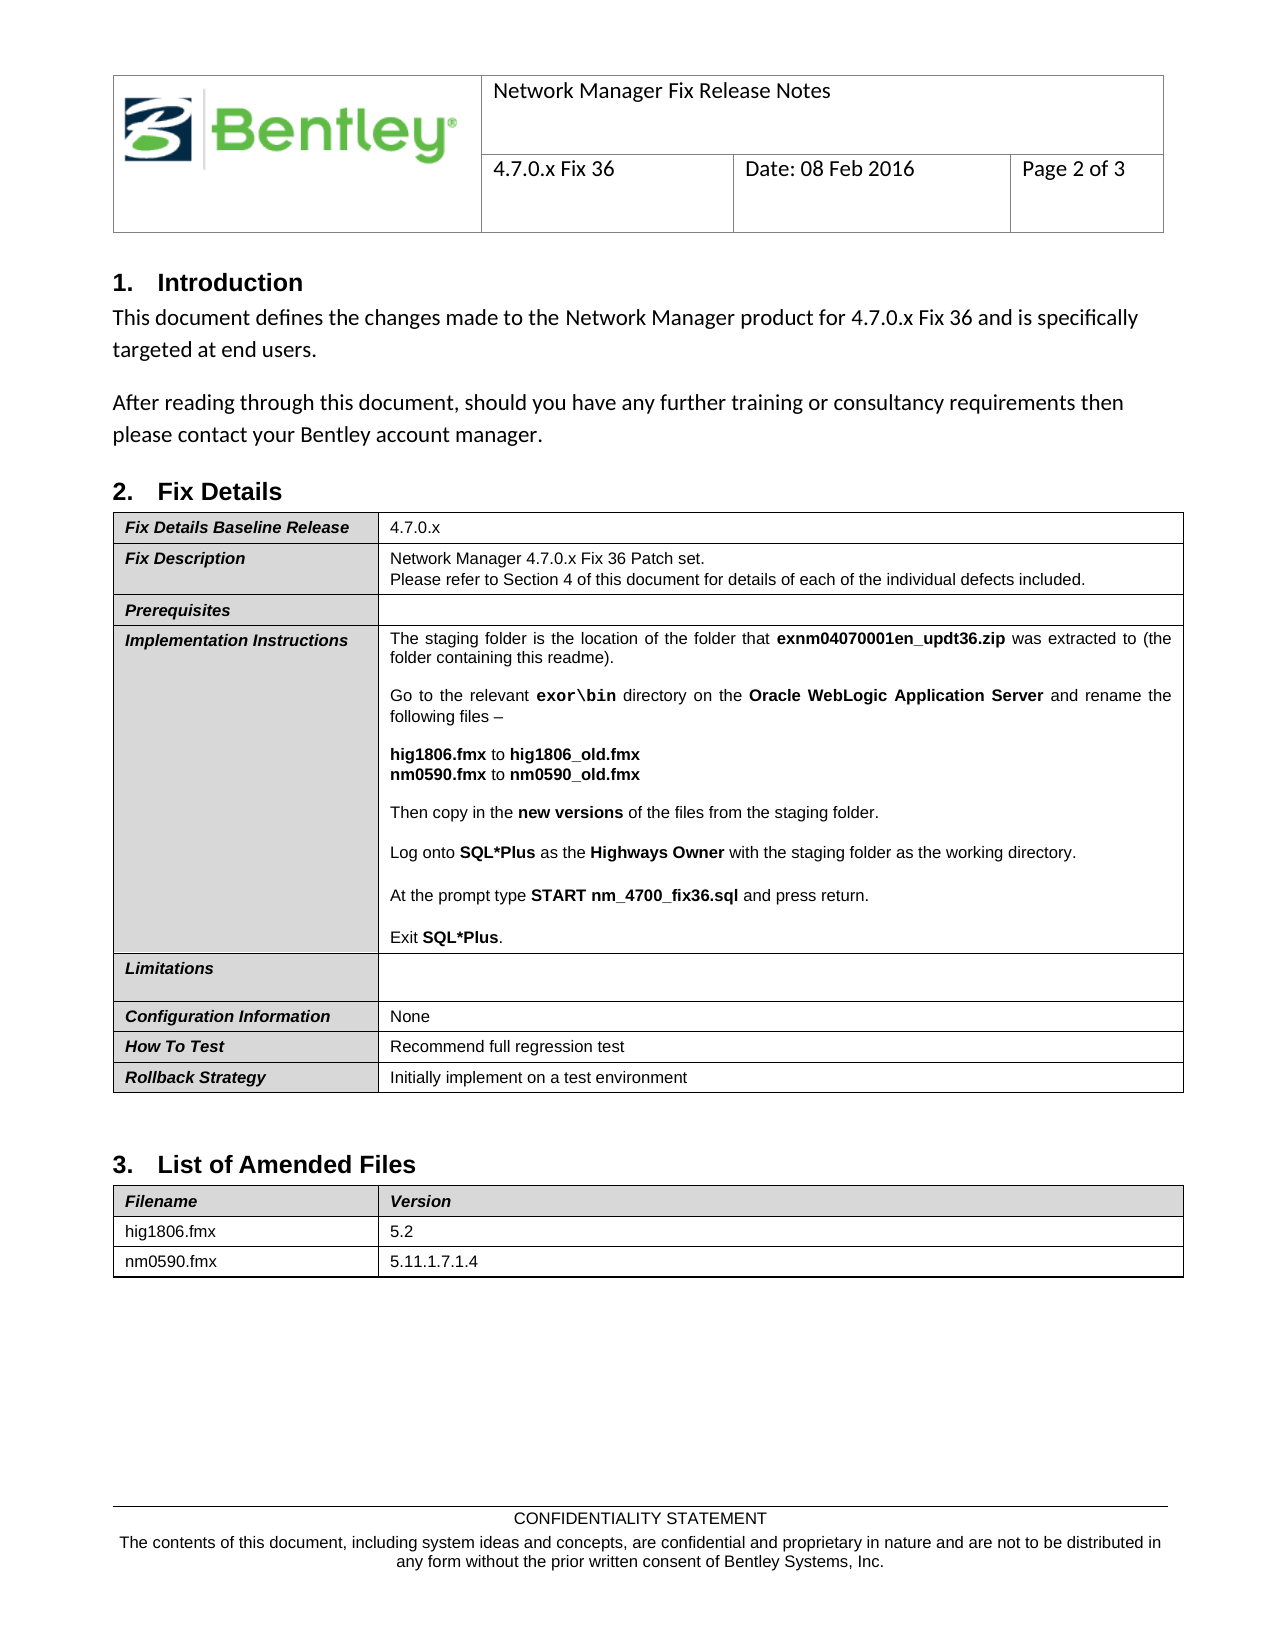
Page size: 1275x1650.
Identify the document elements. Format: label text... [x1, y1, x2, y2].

text This document defines the changes made to the product for Fix 36 and is specifically targeted at end users. [112, 303, 1162, 363]
table_cell nm0590.fmx [114, 1247, 378, 1276]
table_cell None [379, 1002, 1183, 1031]
table_cell 5.2 [379, 1217, 1183, 1246]
text After reading through this document, should you have any further training or consultancy requirements then please contact your Bentley account manager. [112, 388, 1162, 448]
table_header Filename [114, 1186, 378, 1216]
table_cell Rollback Strategy [114, 1063, 378, 1092]
table_cell Implementation Instructions [114, 626, 378, 952]
table_cell How To Test [114, 1032, 378, 1062]
table_header Version [379, 1186, 1183, 1216]
table_header [379, 513, 1183, 543]
table_cell Fix Description [114, 544, 378, 594]
table_cell Initially implement on a test environment [379, 1063, 1183, 1092]
subtitle Fix Details [112, 477, 1162, 506]
table_cell Configuration Information [114, 1002, 378, 1031]
table_cell Recommend full regression test [379, 1032, 1183, 1062]
table_cell Limitations [114, 954, 378, 1001]
table_cell hig1806.fmx [114, 1217, 378, 1246]
subtitle Introduction [112, 268, 1162, 296]
table_cell Prerequisites [114, 595, 378, 625]
table_cell [379, 954, 1183, 1001]
table_cell [379, 595, 1183, 625]
table_header Fix Details Baseline Release [114, 513, 378, 543]
table_cell The staging folder is the location of the folder that exnm04070001en_updt36.zip was extracted to (the folder containing this readme). Go to the relevant exor\bin directory on the Oracle WebLogic Application Server and rename the following files – hig1806.fmx to hig1806_old.fmx nm0590.fmx to nm0590_old.fmx Then copy in the new versions of the files from the staging folder. Log onto SQL*Plus as the Highways Owner with the staging folder as the working directory. At the prompt type START nm_4700_fix36.sql and press return. Exit SQL*Plus. [379, 626, 1183, 952]
table_cell 5.11.1.7.1.4 [379, 1247, 1183, 1276]
table_cell Network Manager 4.7.0.x Fix 36 Patch set. Please refer to Section 4 of this document for details of each of the individual defects included. [379, 544, 1183, 594]
subtitle List of Amended Files [112, 1150, 1162, 1179]
picture [124, 88, 458, 170]
